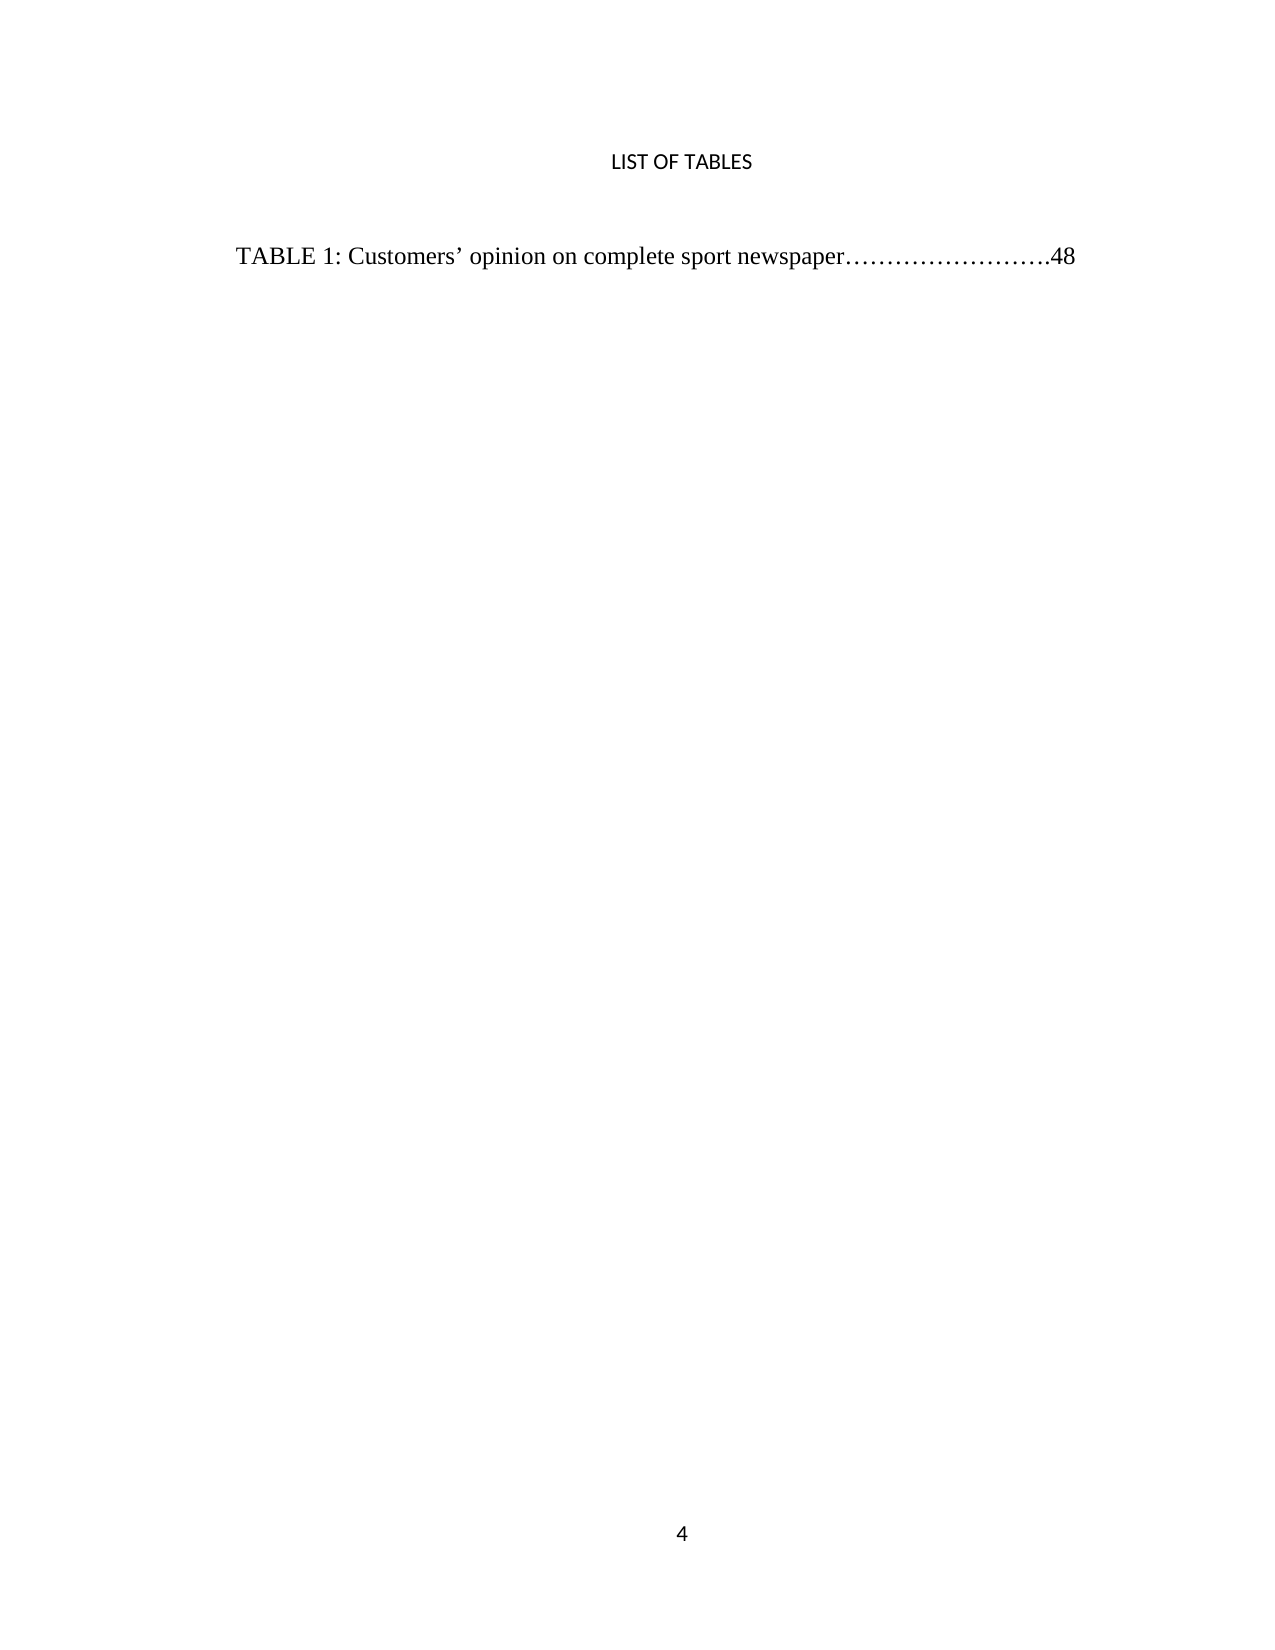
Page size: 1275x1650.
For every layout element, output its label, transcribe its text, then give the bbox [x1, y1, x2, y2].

text LIST OF TABLES [236, 147, 1128, 175]
text TABLE 1: Customers’ opinion on complete sport newspaper…………………….48 [236, 241, 1128, 269]
